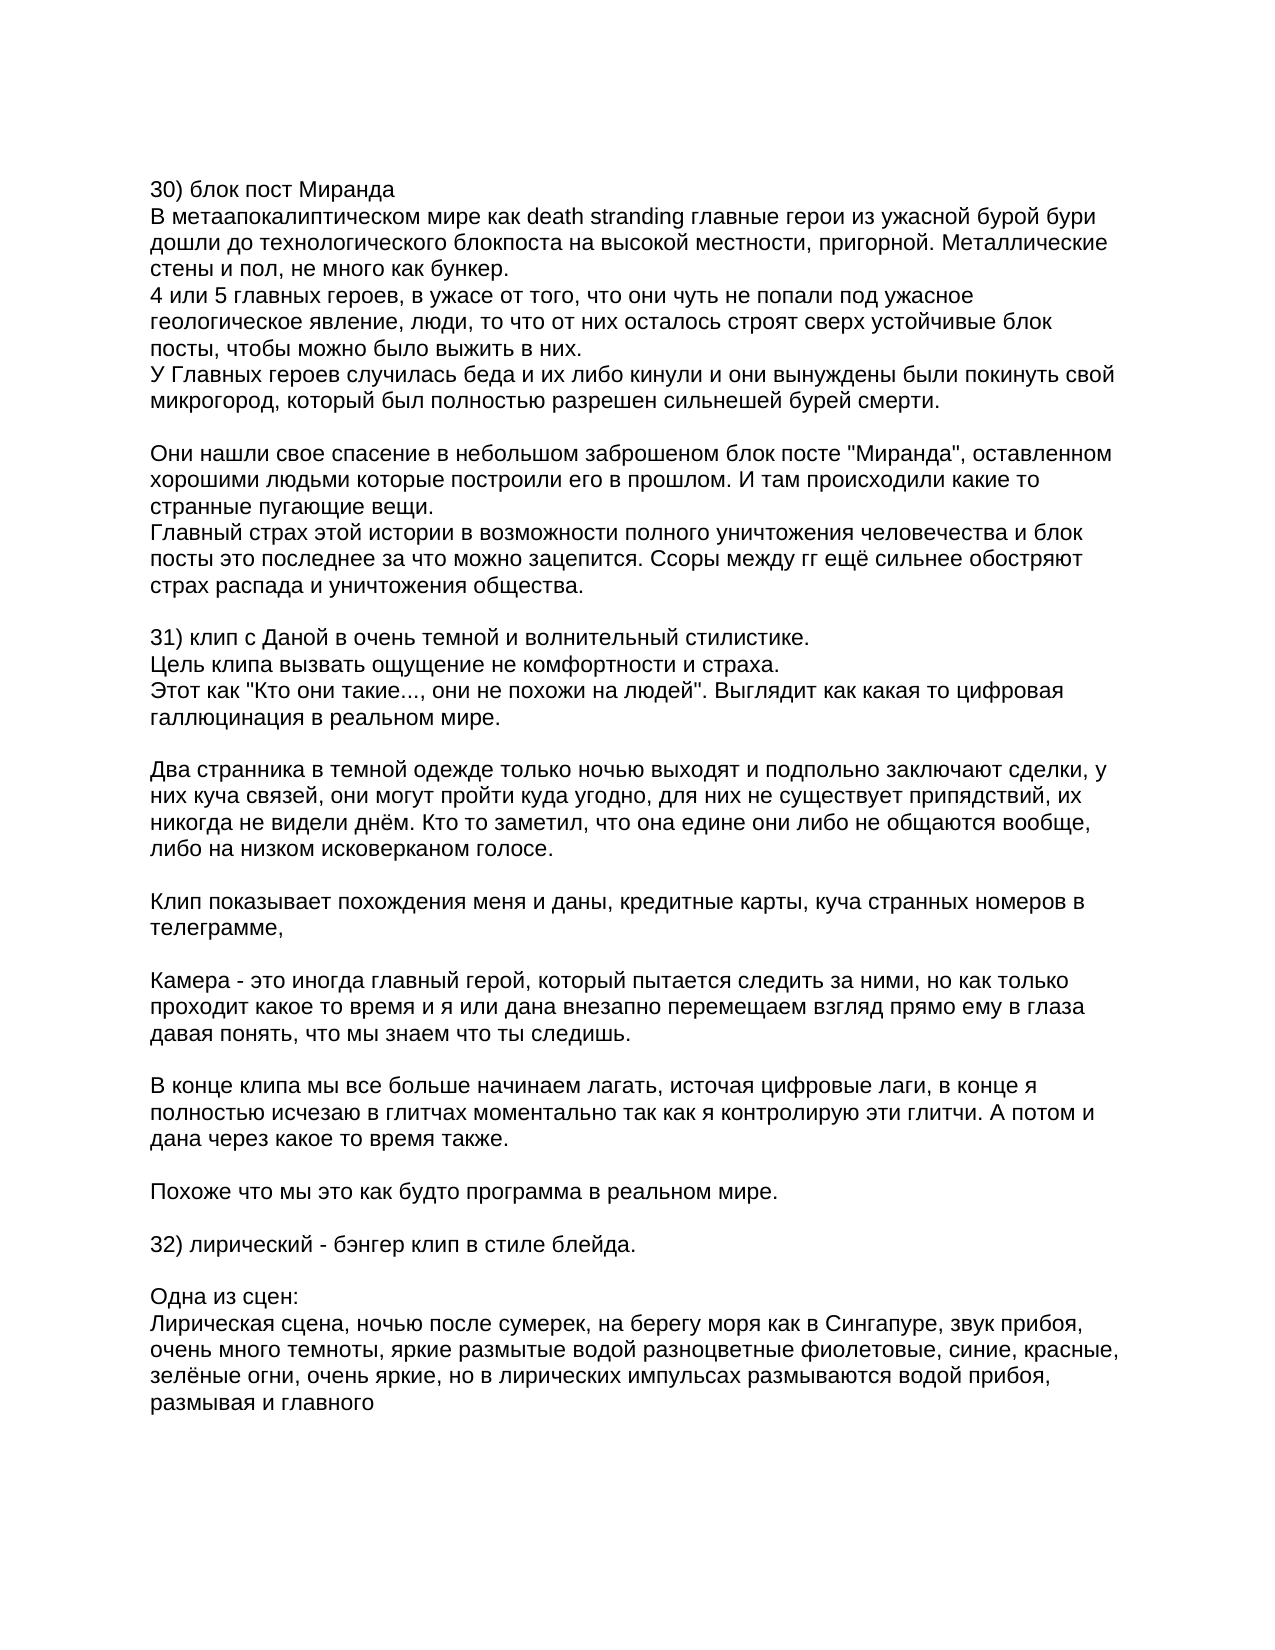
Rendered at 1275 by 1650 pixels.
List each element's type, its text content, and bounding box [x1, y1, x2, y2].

text В конце клипа мы все больше начинаем лагать, источая цифровые лаги, в конце я полностью исчезаю в глитчах моментально так как я контролирую эти глитчи. А потом и дана через какое то время также. [150, 1072, 1125, 1151]
text Главный страх этой истории в возможности полного уничтожения человечества и блок посты это последнее за что можно зацепится. Ссоры между гг ещё сильнее обостряют страх распада и уничтожения общества. [150, 519, 1125, 598]
text Одна из сцен: [150, 1283, 1125, 1309]
text Этот как "Кто они такие..., они не похожи на людей". Выглядит как какая то цифровая галлюцинация в реальном мире. [150, 677, 1125, 730]
text 31) клип с Даной в очень темной и волнительный стилистике. [150, 624, 1125, 651]
text 30) блок пост Миранда [150, 176, 1125, 203]
text Лирическая сцена, ночью после сумерек, на берегу моря как в Сингапуре, звук прибоя, очень много темноты, яркие размытые водой разноцветные фиолетовые, синие, красные, зелёные огни, очень яркие, но в лирических импульсах размываются водой прибоя, размывая и главного [150, 1309, 1125, 1415]
text Цель клипа вызвать ощущение не комфортности и страха. [150, 651, 1125, 677]
text Они нашли свое спасение в небольшом заброшеном блок посте "Миранда", оставленном хорошими людьми которые построили его в прошлом. И там происходили какие то странные пугающие вещи. [150, 440, 1125, 519]
text Камера - это иногда главный герой, который пытается следить за ними, но как только проходит какое то время и я или дана внезапно перемещаем взгляд прямо ему в глаза давая понять, что мы знаем что ты следишь. [150, 967, 1125, 1046]
text В метаапокалиптическом мире как death stranding главные герои из ужасной бурой бури дошли до технологического блокпоста на высокой местности, пригорной. Металлические стены и пол, не много как бункер. [150, 203, 1125, 282]
text Похоже что мы это как будто программа в реальном мире. [150, 1178, 1125, 1204]
text 32) лирический - бэнгер клип в стиле блейда. [150, 1231, 1125, 1257]
text 4 или 5 главных героев, в ужасе от того, что они чуть не попали под ужасное геологическое явление, люди, то что от них осталось строят сверх устойчивые блок посты, чтобы можно было выжить в них. [150, 282, 1125, 361]
text У Главных героев случилась беда и их либо кинули и они вынуждены были покинуть свой микрогород, который был полностью разрешен сильнешей бурей смерти. [150, 361, 1125, 413]
text Два странника в темной одежде только ночью выходят и подпольно заключают сделки, у них куча связей, они могут пройти куда угодно, для них не существует припядствий, их никогда не видели днём. Кто то заметил, что она едине они либо не общаются вообще, либо на низком исковерканом голосе. [150, 756, 1125, 862]
text Клип показывает похождения меня и даны, кредитные карты, куча странных номеров в телеграмме, [150, 888, 1125, 941]
